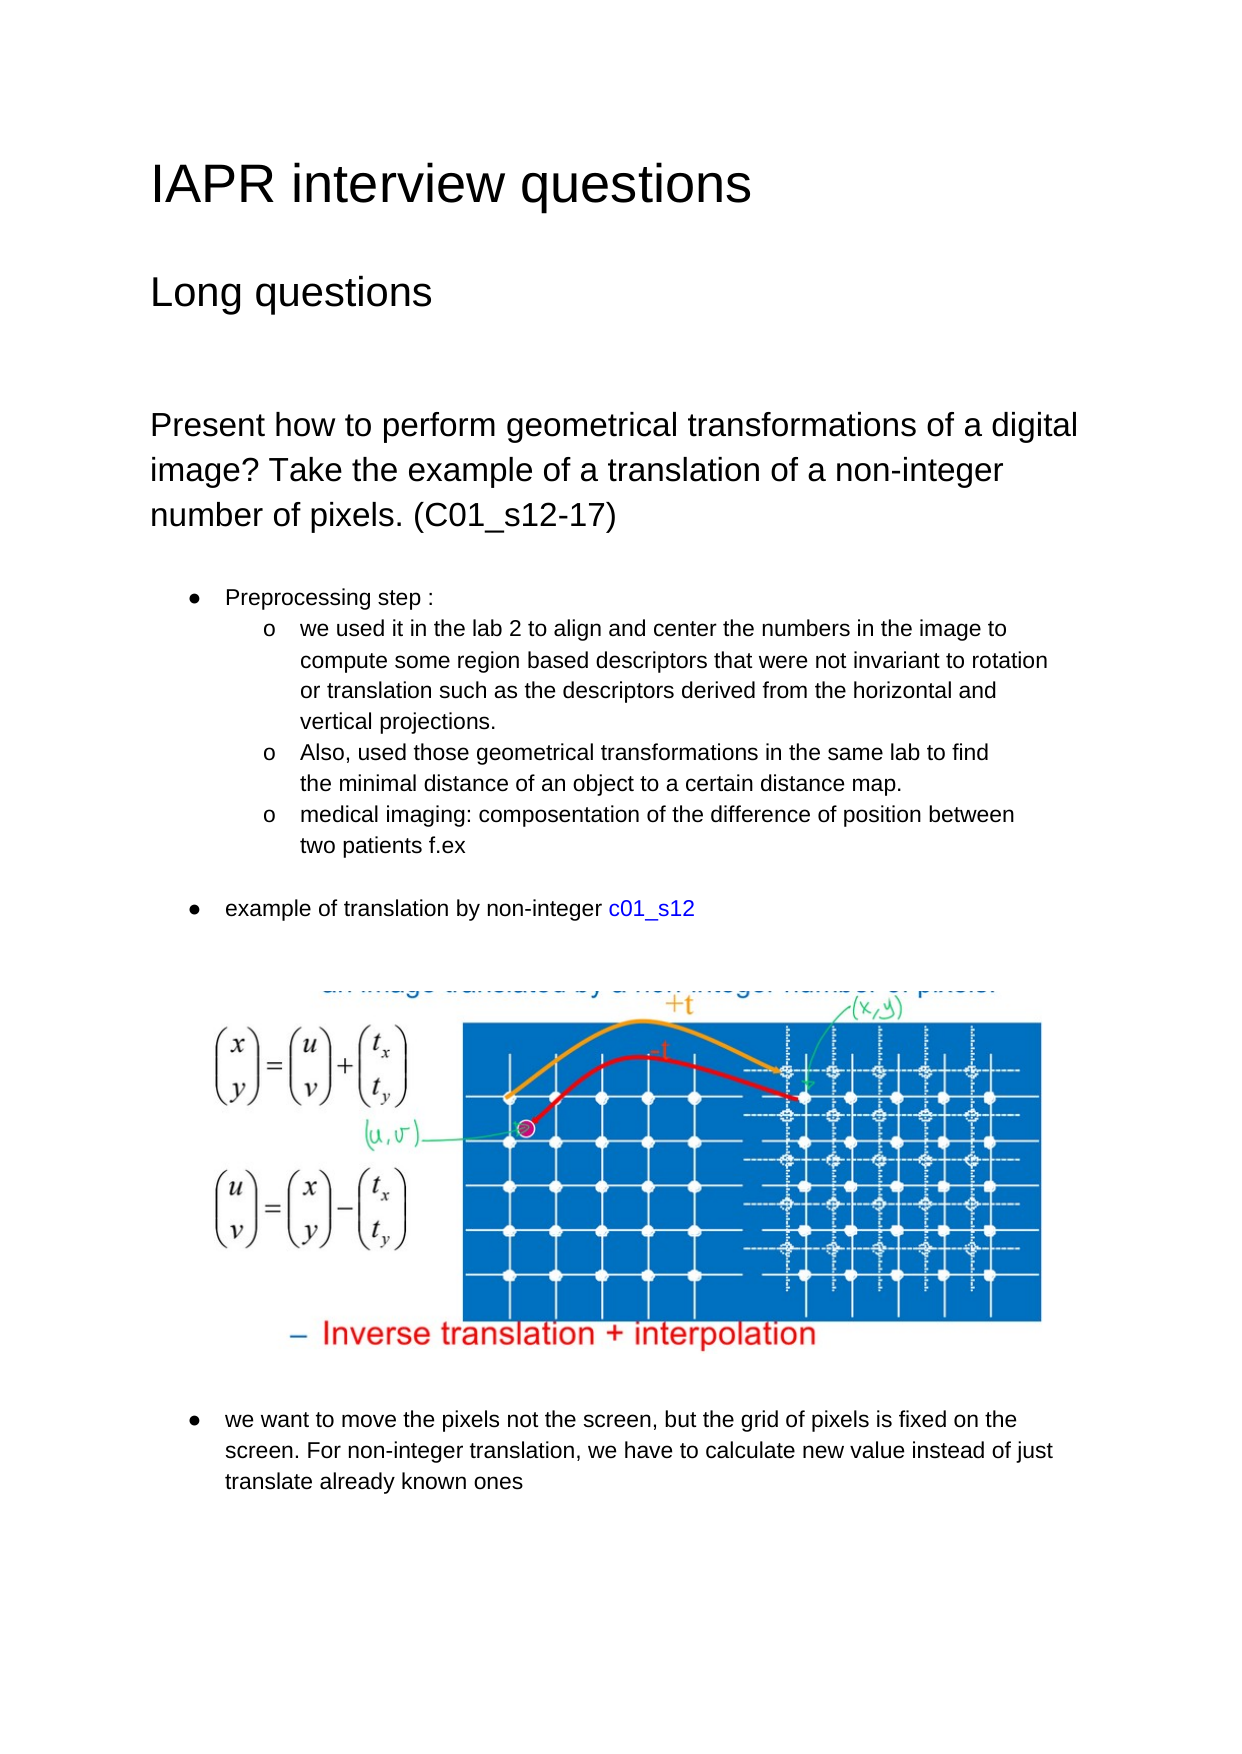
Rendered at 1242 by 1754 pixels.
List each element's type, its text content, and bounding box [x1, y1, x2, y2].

list example of translation by non-integer c01_s12 [187, 895, 1146, 921]
list we used it in the lab 2 to align and center the numbers in the image to compute some region based descriptors that were not invariant to rotation or translation such as the descriptors derived from the horizontal and vertical projections. [262, 615, 1074, 734]
subtitle Long questions [150, 268, 1146, 316]
list Also, used those geometrical transformations in the same lab to find the minimal distance of an object to a certain distance map. [262, 739, 1027, 796]
list we want to move the pixels not the screen, but the grid of pixels is fixed on the screen. For non-integer translation, we have to calculate new value instead of just translate already known ones [187, 1406, 1059, 1494]
list Preprocessing step : [187, 584, 1146, 610]
picture [213, 991, 1043, 1354]
subtitle Present how to perform geometrical transformations of a digital image? Take the example of a translation of a non-integer number of pixels. (C01_s12-17) [150, 405, 1115, 534]
list medical imaging: composentation of the difference of position between two patients f.ex [262, 801, 1056, 858]
title IAPR interview questions [150, 151, 1146, 213]
